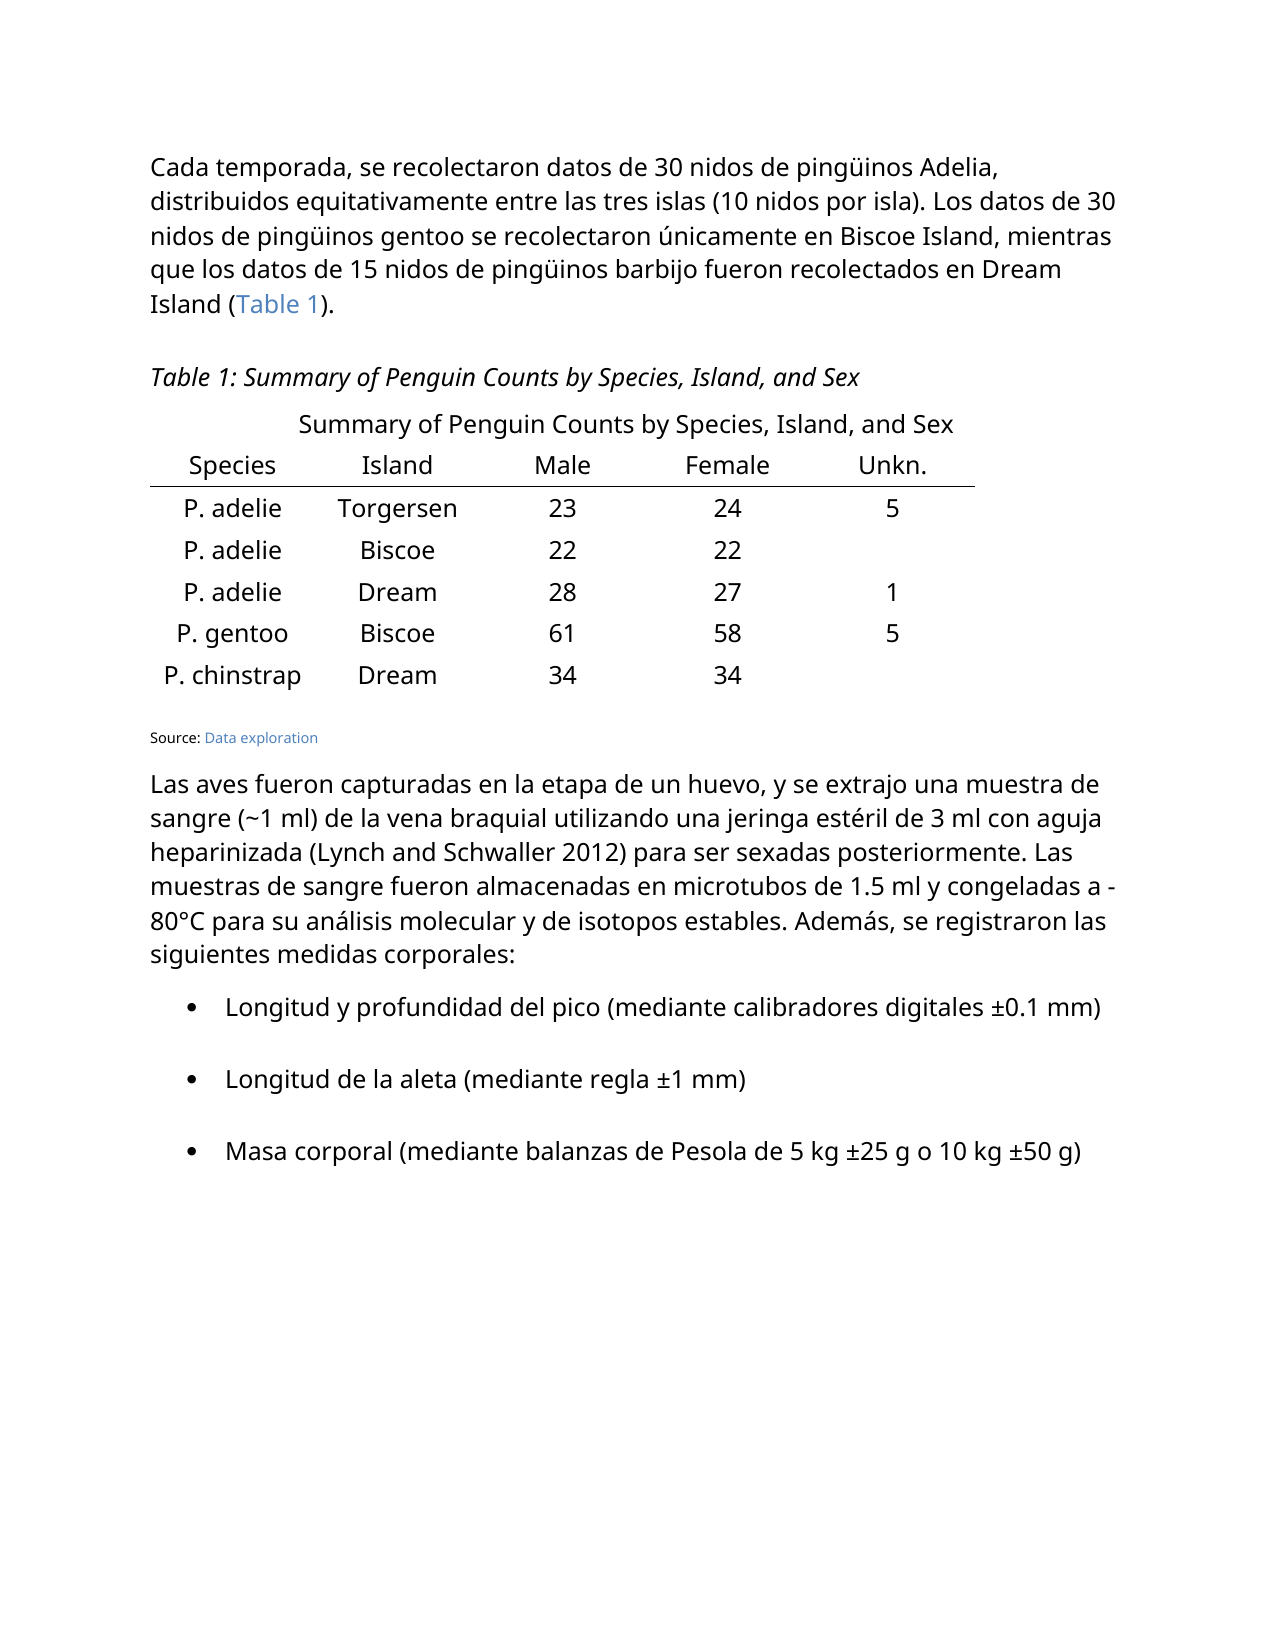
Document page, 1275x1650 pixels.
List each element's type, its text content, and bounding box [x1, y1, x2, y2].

text Source: Data exploration [150, 714, 1125, 748]
list Longitud y profundidad del pico (mediante calibradores digitales ±0.1 mm) [187, 990, 1125, 1058]
text Cada temporada, se recolectaron datos de 30 nidos de pingüinos Adelia, distribuidos equitativamente entre las tres islas (10 nidos por isla). Los datos de 30 nidos de pingüinos gentoo se recolectaron únicamente en Biscoe Island, mientras que los datos de 15 nidos de pingüinos barbijo fueron recolectados en Dream Island (Table 1). [150, 150, 1125, 320]
list Masa corporal (mediante balanzas de Pesola de 5 kg ±25 g o 10 kg ±50 g) [187, 1134, 1125, 1168]
table_header Table 1: Summary of Penguin Counts by Species, Island, and Sex Summary of Penguin Counts by Species, Island, and Sex [139, 339, 1114, 695]
text Las aves fueron capturadas en la etapa de un huevo, y se extrajo una muestra de sangre (~1 ml) de la vena braquial utilizando una jeringa estéril de 3 ml con aguja heparinizada (Lynch and Schwaller 2012) para ser sexadas posteriormente. Las muestras de sangre fueron almacenadas en microtubos de 1.5 ml y congeladas a -80°C para su análisis molecular y de isotopos estables. Además, se registraron las siguientes medidas corporales: [150, 767, 1125, 971]
list Longitud de la aleta (mediante regla ±1 mm) [187, 1062, 1125, 1130]
